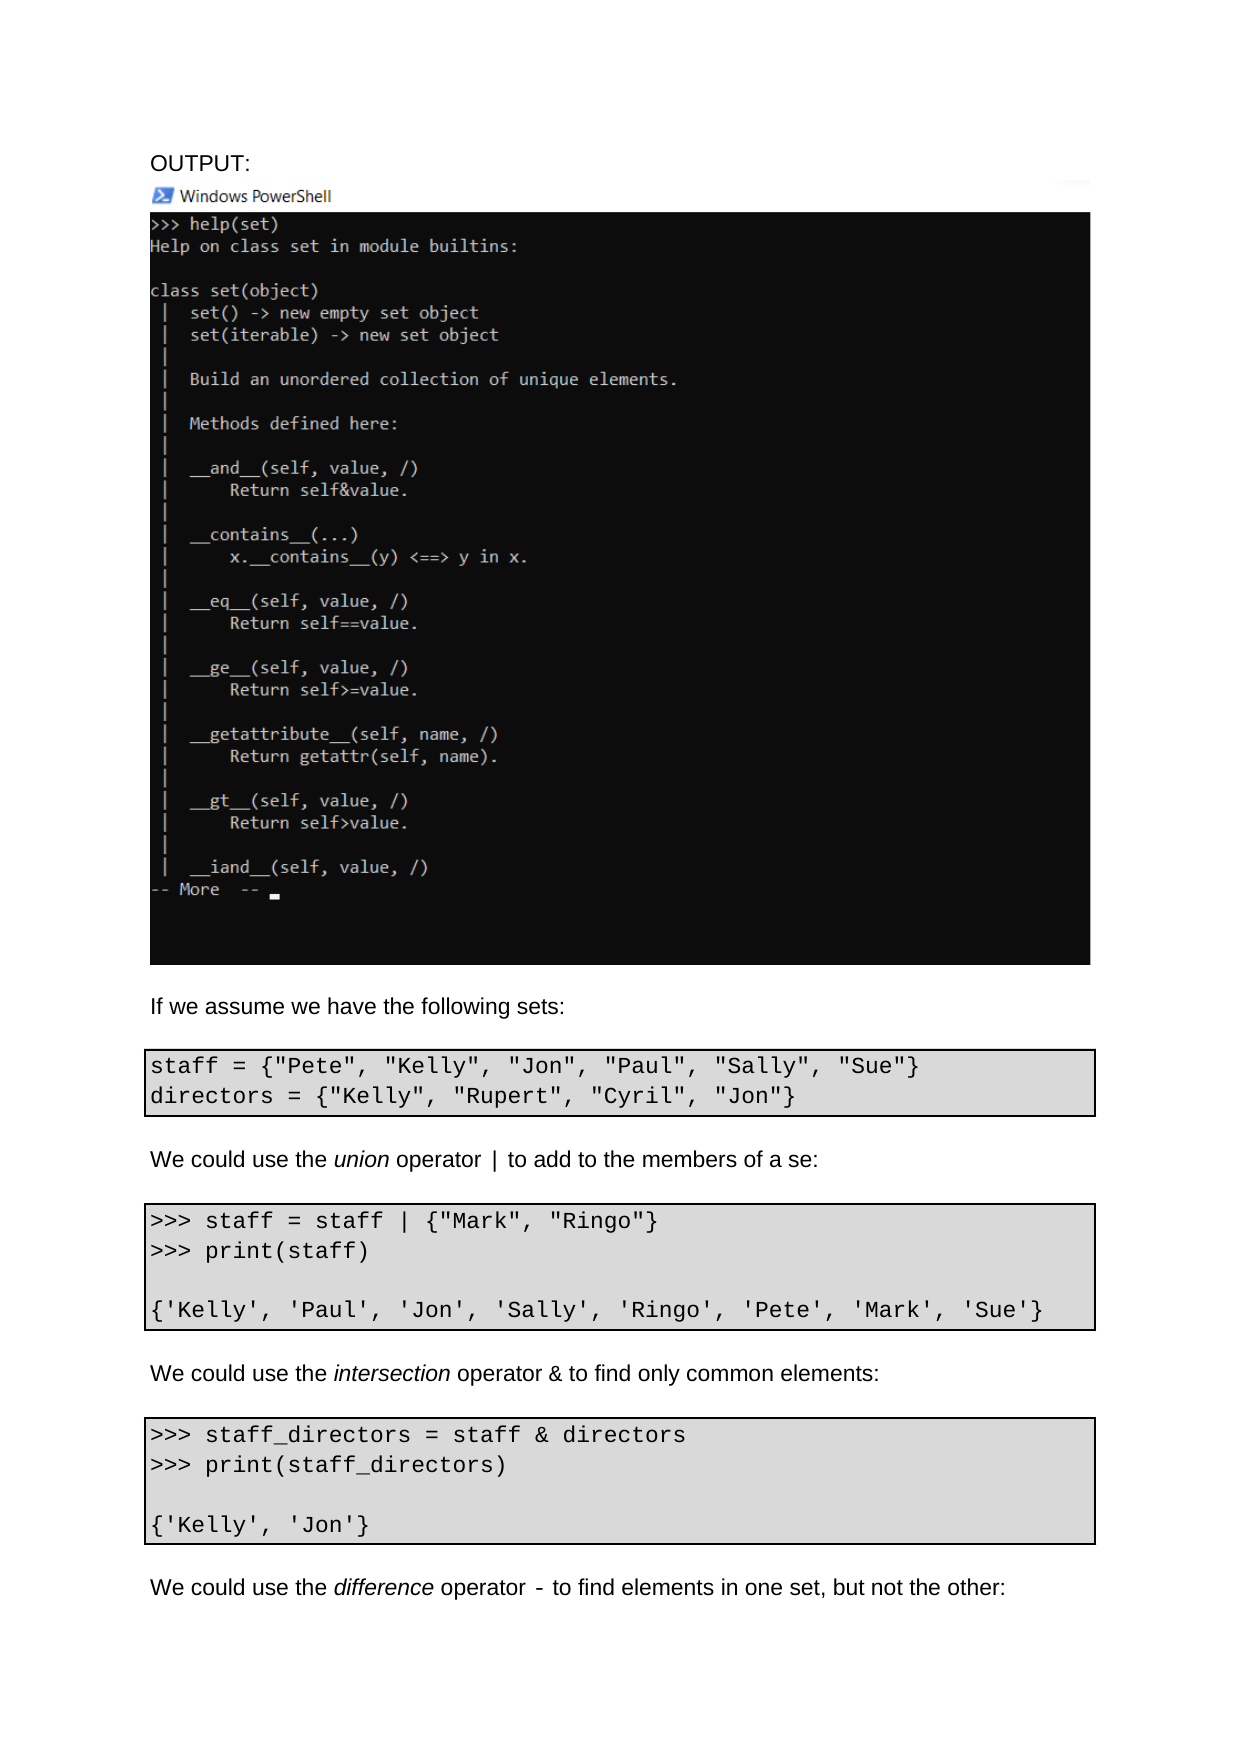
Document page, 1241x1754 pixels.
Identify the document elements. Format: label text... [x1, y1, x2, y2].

text directors = {"Kelly", "Rupert", "Cyril", "Jon"} [146, 1078, 1094, 1115]
text We could use the union operator | to add to the members of a se: [150, 1146, 1090, 1174]
text We could use the difference operator - to find elements in one set, but not the other: [150, 1574, 1090, 1602]
text >>> staff = staff | {"Mark", "Ringo"} [146, 1205, 1094, 1233]
text >>> print(staff_directors) [146, 1447, 1094, 1477]
text {'Kelly', 'Paul', 'Jon', 'Sally', 'Ringo', 'Pete', 'Mark', 'Sue'} [146, 1292, 1094, 1329]
text staff = {"Pete", "Kelly", "Jon", "Paul", "Sally", "Sue"} [146, 1051, 1094, 1078]
text {'Kelly', 'Jon'} [146, 1507, 1094, 1543]
text We could use the intersection operator & to find only common elements: [150, 1360, 1090, 1388]
picture [150, 180, 1091, 965]
text >>> print(staff) [146, 1233, 1094, 1263]
text >>> staff_directors = staff & directors [146, 1419, 1094, 1447]
text OUTPUT: [150, 150, 1090, 180]
text If we assume we have the following sets: [150, 993, 1090, 1020]
